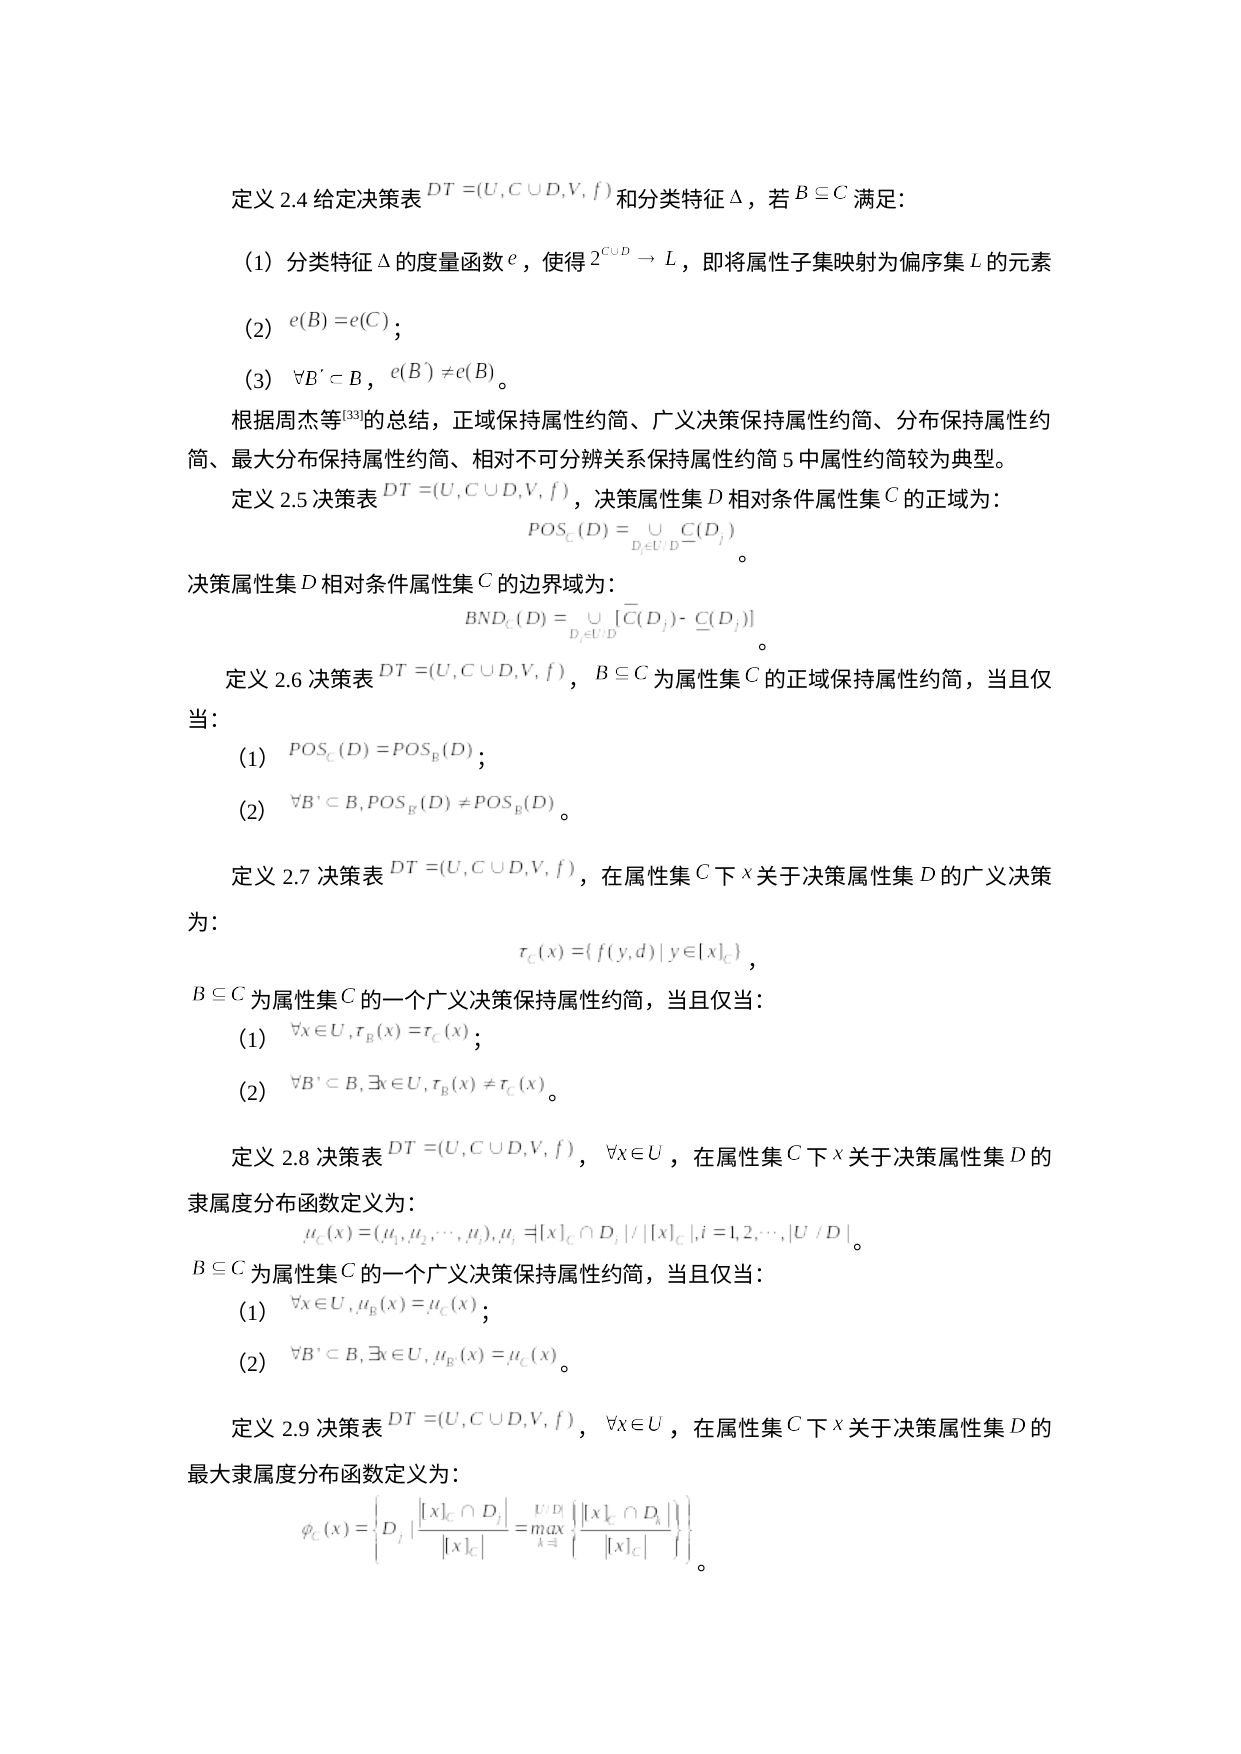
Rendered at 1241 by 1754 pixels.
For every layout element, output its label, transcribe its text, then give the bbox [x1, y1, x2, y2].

text （2）； [187, 292, 1053, 357]
text （1） ； [187, 1016, 1053, 1056]
text 定义 2.5 决策表，决策属性集相对条件属性集的正域为： [187, 476, 1053, 515]
text 为属性集的一个广义决策保持属性约简，当且仅当： [187, 1256, 1053, 1289]
text ， [187, 937, 1053, 977]
text 定义 2.8 决策表，，在属性集下关于决策属性集的隶属度分布函数定义为： [187, 1121, 1053, 1218]
text 定义 2.9 决策表，，在属性集下关于决策属性集的最大隶属度分布函数定义为： [187, 1392, 1053, 1489]
text 根据周杰等[33]的总结，正域保持属性约简、广义决策保持属性约简、分布保持属性约简、最大分布保持属性约简、相对不可分辨关系保持属性约简5中属性约简较为典型。 [187, 397, 1053, 476]
text 。 [187, 1218, 1053, 1256]
text （1）分类特征的度量函数，使得，即将属性子集映射为偏序集的元素 [187, 227, 1053, 292]
text 。 [187, 1489, 1053, 1577]
text （3），。 [187, 357, 1053, 397]
text （2） 。 [187, 1056, 1053, 1121]
text （1） ； [187, 735, 1053, 774]
text 定义 2.4 给定决策表和分类特征，若满足： [187, 162, 1053, 227]
text 。 [187, 599, 1053, 656]
text 决策属性集相对条件属性集的边界域为： [187, 567, 1053, 599]
text 。 [187, 515, 1053, 567]
text 定义 2.7 决策表，在属性集下关于决策属性集的广义决策为： [187, 839, 1053, 937]
text 为属性集的一个广义决策保持属性约简，当且仅当： [187, 977, 1053, 1016]
text 定义 2.6 决策表，为属性集的正域保持属性约简，当且仅当： [187, 656, 1053, 735]
text （2） 。 [187, 774, 1053, 839]
text （1） ； [187, 1289, 1053, 1327]
text （2） 。 [187, 1327, 1053, 1392]
